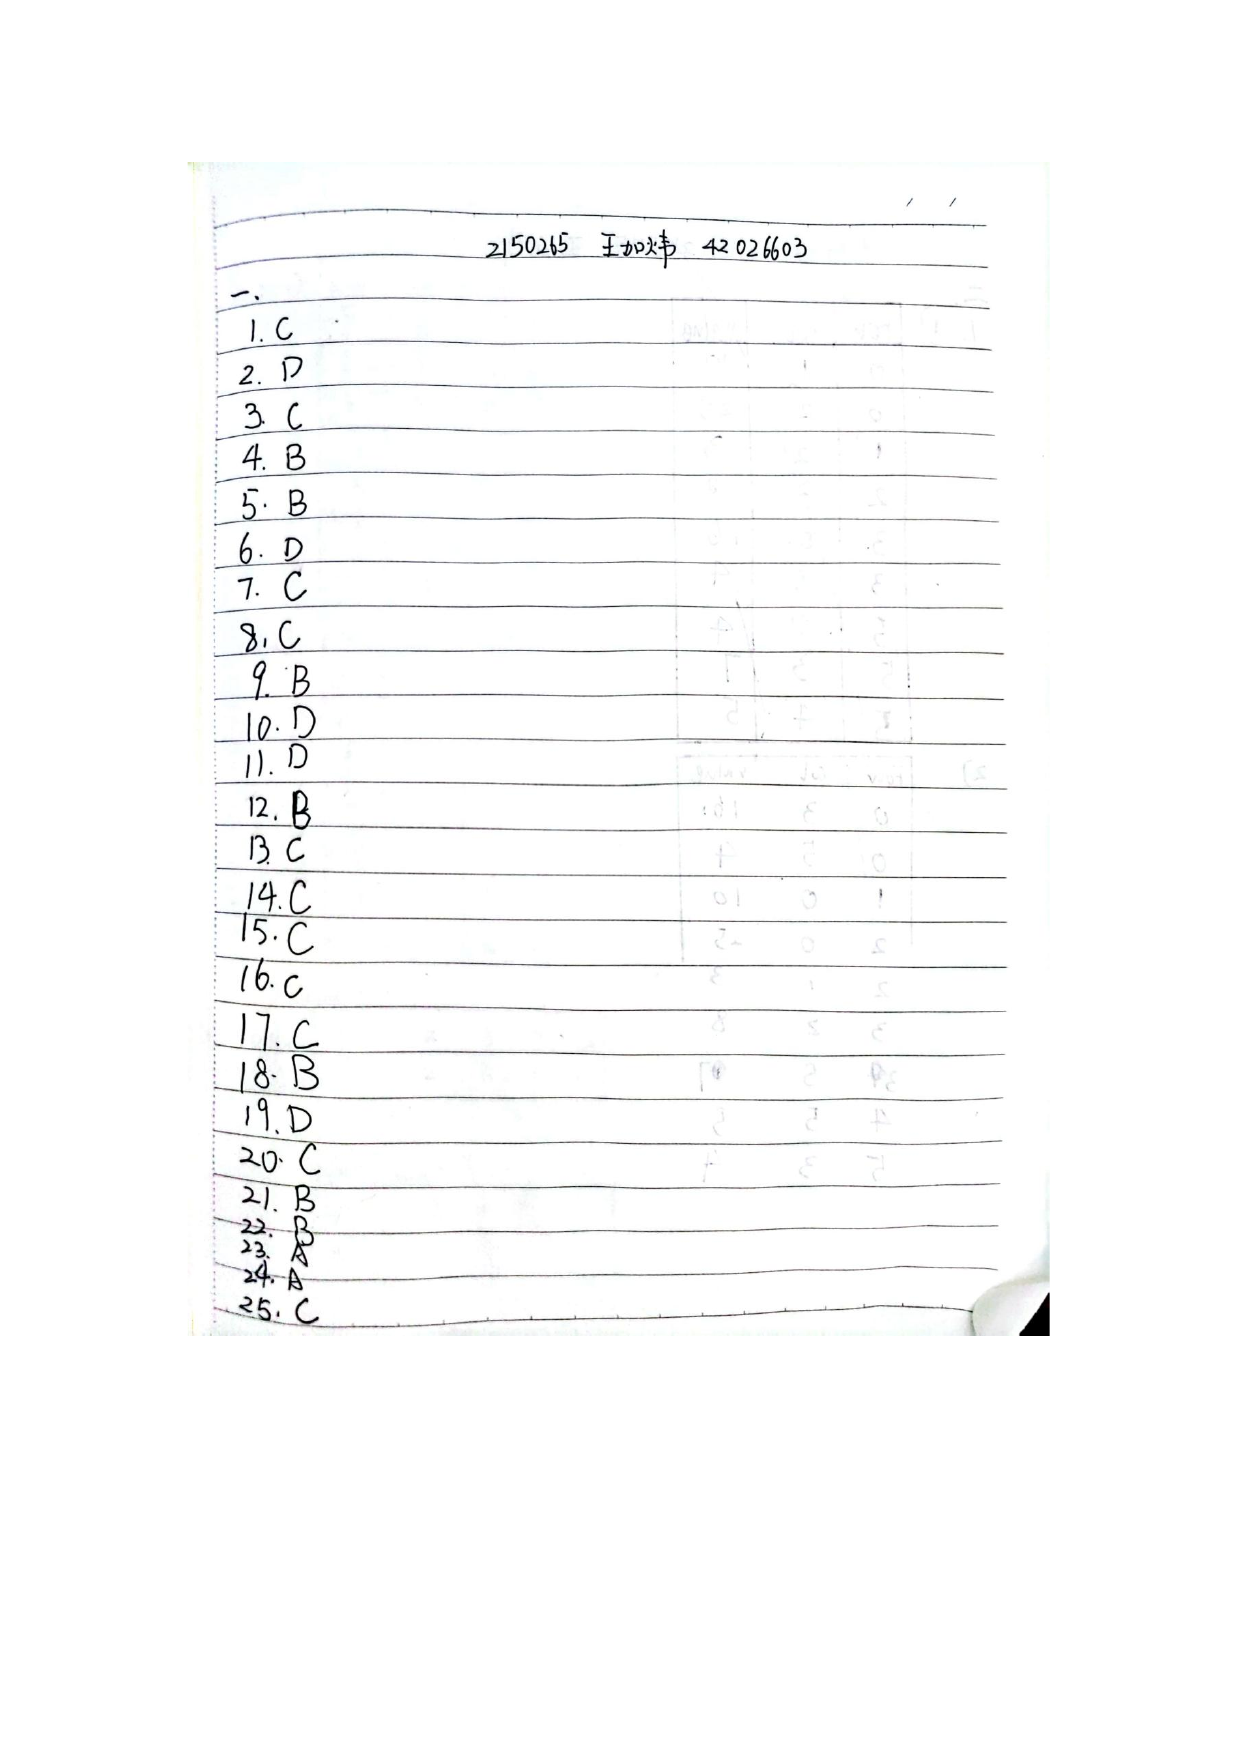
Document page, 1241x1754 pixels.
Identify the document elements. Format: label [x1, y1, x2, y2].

picture [187, 162, 1050, 1336]
